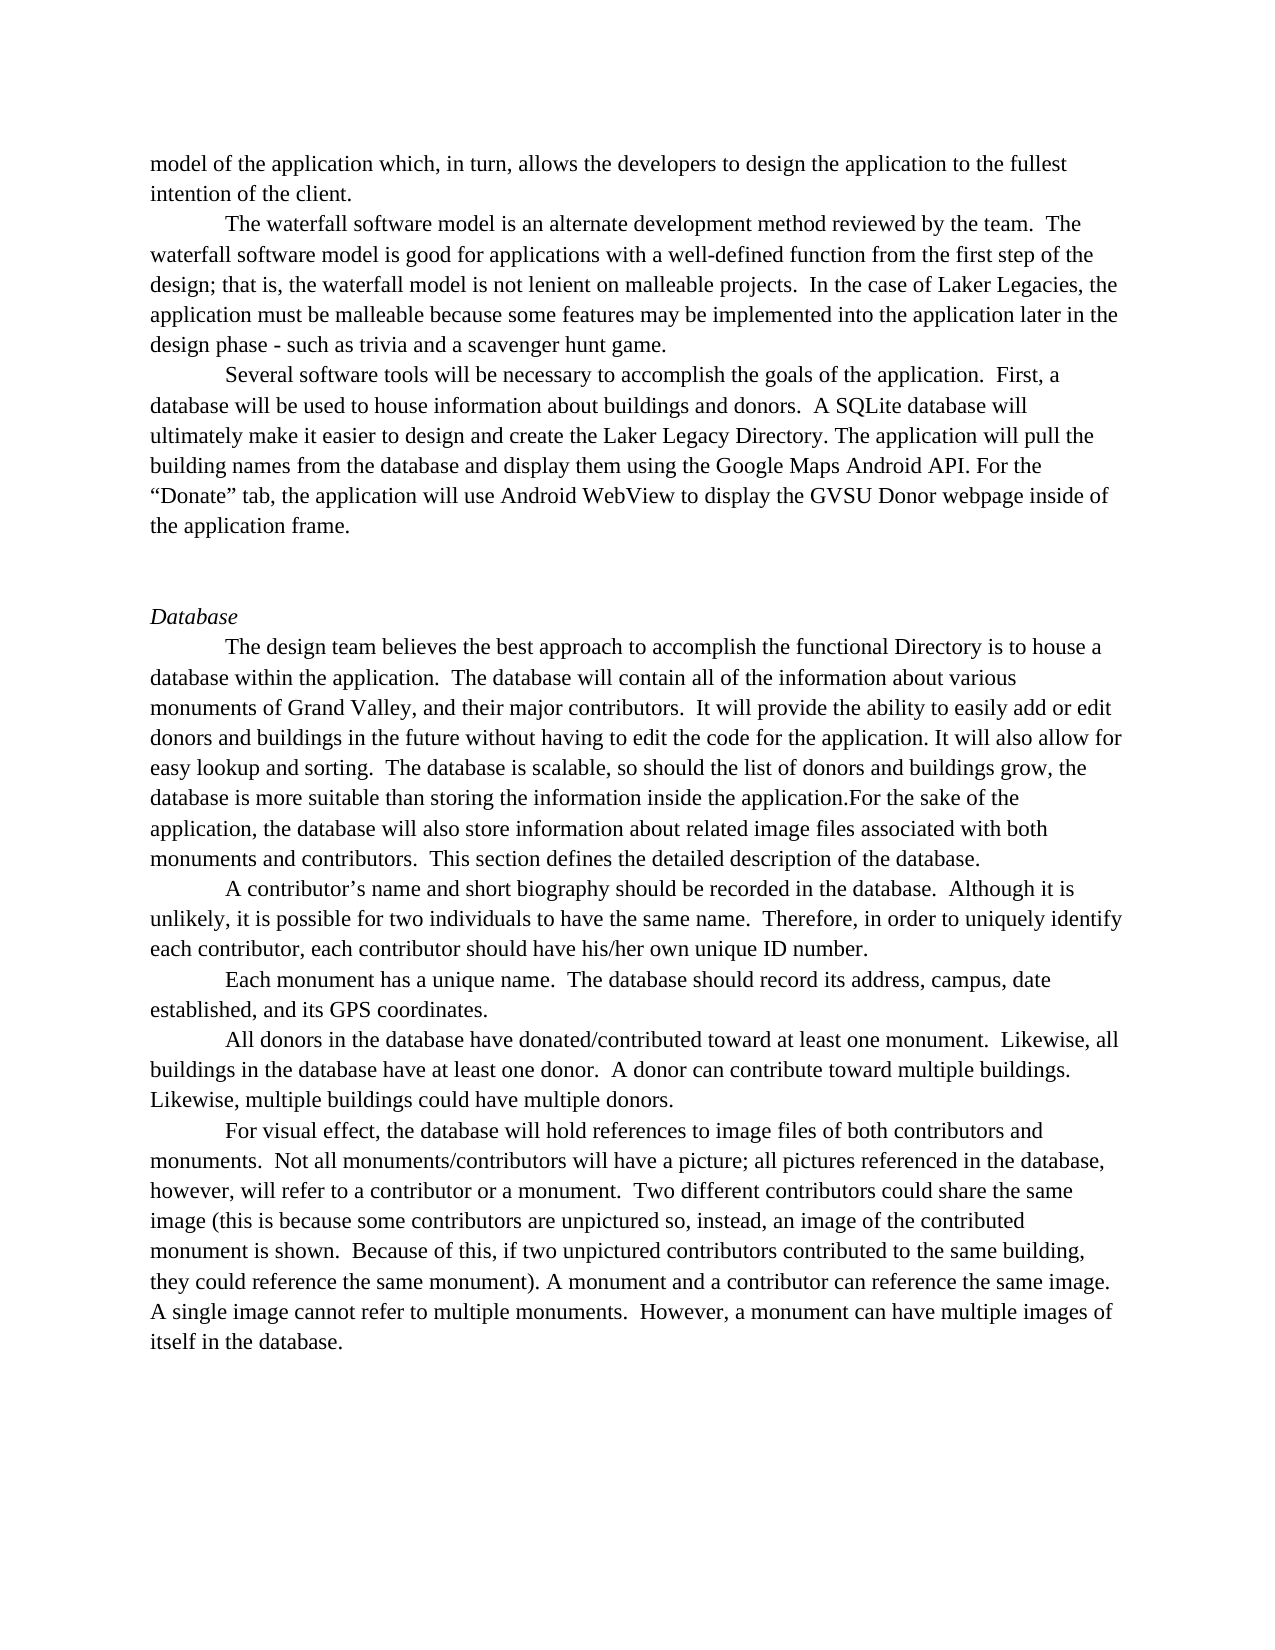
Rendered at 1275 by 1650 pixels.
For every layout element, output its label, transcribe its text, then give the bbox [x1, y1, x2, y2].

text The design team believes the best approach to accomplish the functional Directory is to house a database within the application. The database will contain all of the information about various monuments of Grand Valley, and their major contributors. It will provide the ability to easily add or edit donors and buildings in the future without having to edit the code for the application. It will also allow for easy lookup and sorting. The database is scalable, so should the list of donors and buildings grow, the database is more suitable than storing the information inside the application.For the sake of the application, the database will also store information about related image files associated with both monuments and contributors. This section defines the detailed description of the database. [150, 633, 1125, 871]
text Each monument has a unique name. The database should record its address, campus, date established, and its GPS coordinates. [150, 966, 1125, 1022]
text All donors in the database have donated/contributed toward at least one monument. Likewise, all buildings in the database have at least one donor. A donor can contribute toward multiple buildings. Likewise, multiple buildings could have multiple donors. [150, 1026, 1125, 1113]
text A contributor’s name and short biography should be recorded in the database. Although it is unlikely, it is possible for two individuals to have the same name. Therefore, in order to uniquely identify each contributor, each contributor should have his/her own unique ID number. [150, 875, 1125, 962]
text Several software tools will be necessary to accomplish the goals of the application. First, a database will be used to house information about buildings and donors. A SQLite database will ultimately make it easier to design and create the Laker Legacy Directory. The application will pull the building names from the database and display them using the Google Maps Android API. For the “Donate” tab, the application will use Android WebView to display the GVSU Donor webpage inside of the application frame. [150, 361, 1125, 539]
text The waterfall software model is an alternate development method reviewed by the team. The waterfall software model is good for applications with a well-defined function from the first step of the design; that is, the waterfall model is not lenient on malleable projects. In the case of Laker Legacies, the application must be malleable because some features may be implemented into the application later in the design phase - such as trivia and a scavenger hunt game. [150, 210, 1125, 358]
text Database [150, 603, 1125, 629]
text For visual effect, the database will hold references to image files of both contributors and monuments. Not all monuments/contributors will have a picture; all pictures referenced in the database, however, will refer to a contributor or a monument. Two different contributors could share the same image (this is because some contributors are unpictured so, instead, an image of the contributed monument is shown. Because of this, if two unpictured contributors contributed to the same building, they could reference the same monument). A monument and a contributor can reference the same image. A single image cannot refer to multiple monuments. However, a monument can have multiple images of itself in the database. [150, 1117, 1125, 1354]
